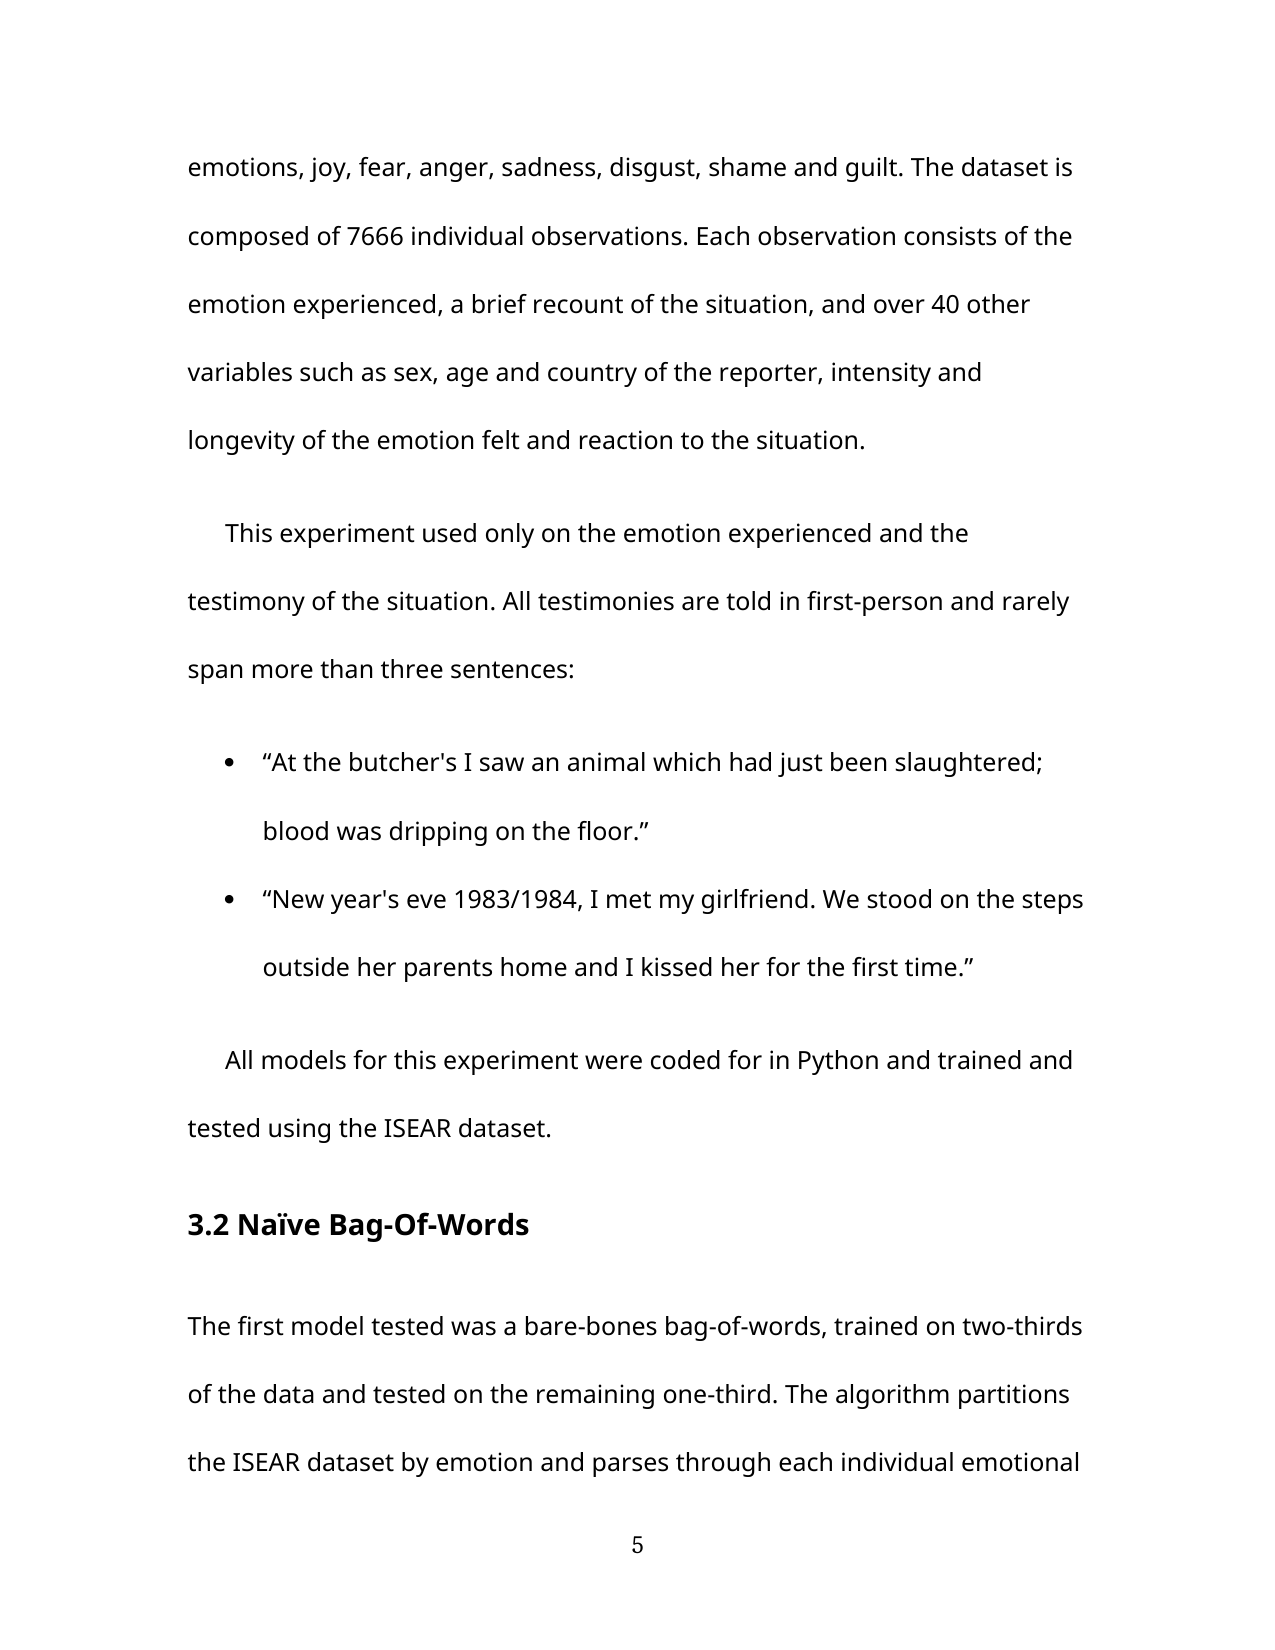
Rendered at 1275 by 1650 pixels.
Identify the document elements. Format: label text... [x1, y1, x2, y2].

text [187, 1308, 1087, 1478]
text This experiment used only on the emotion experienced and the testimony of the situation. All testimonies are told in first-person and rarely span more than three sentences: [187, 516, 1087, 686]
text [187, 150, 1087, 457]
list “New year's eve 1983/1984, I met my girlfriend. We stood on the steps outside her parents home and I kissed her for the first time.” [225, 881, 1087, 983]
text All models for this experiment were coded for in Python and trained and tested using the ISEAR dataset. [187, 1042, 1087, 1145]
list “At the butcher's I saw an animal which had just been slaughtered; blood was dripping on the floor.” [225, 745, 1087, 847]
text 3.2 Naïve Bag-Of-Words [187, 1204, 1087, 1243]
